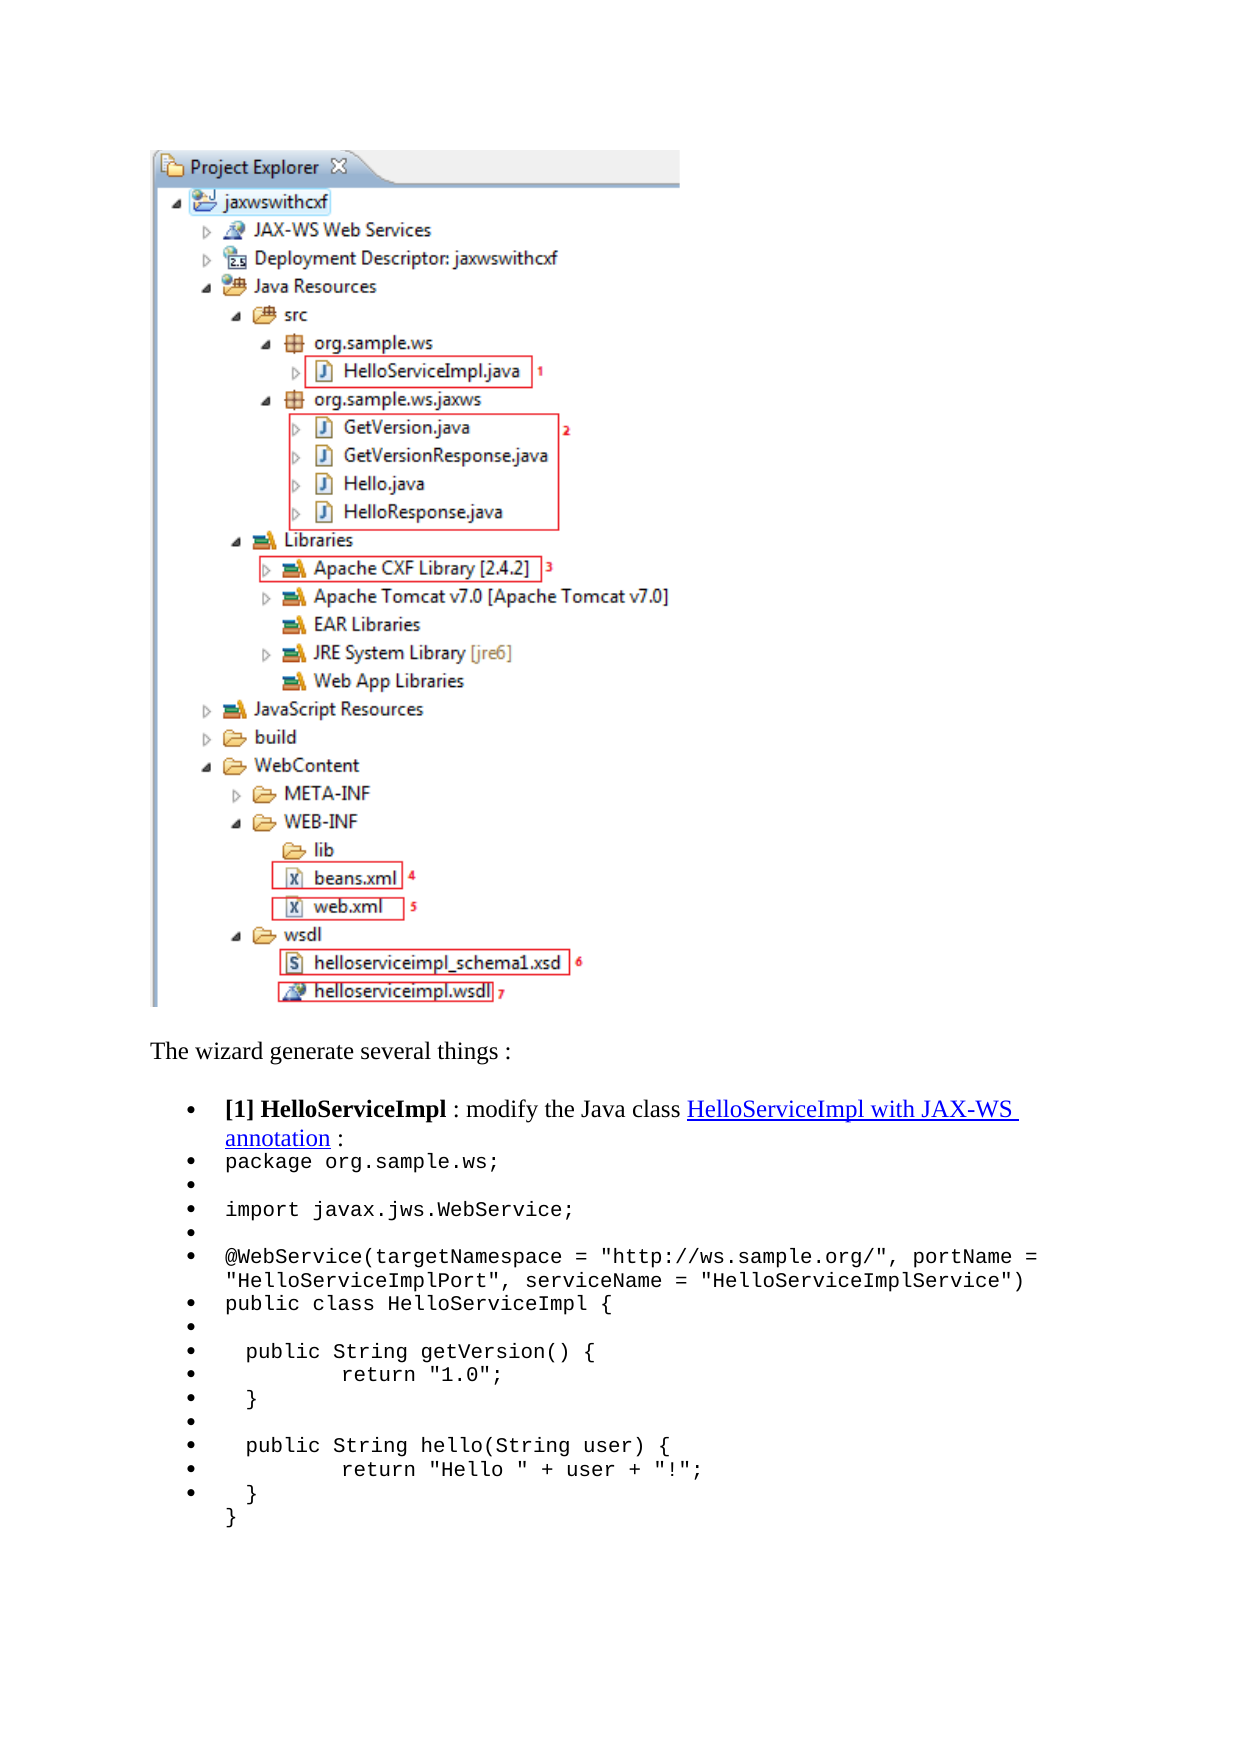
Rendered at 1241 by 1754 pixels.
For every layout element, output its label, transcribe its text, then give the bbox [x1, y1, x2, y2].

list } [187, 1483, 1090, 1506]
list } [187, 1388, 1090, 1412]
list public String hello(String user) { [187, 1435, 1090, 1459]
text The wizard generate several things : [150, 1036, 1090, 1065]
list public class HelloServiceImpl { [187, 1293, 1090, 1317]
list @WebService(targetNamespace = "http://ws.sample.org/", portName = "HelloServiceImplPort", serviceName = "HelloServiceImplService") [187, 1246, 1090, 1293]
picture [150, 150, 680, 1007]
list return "1.0"; [187, 1364, 1090, 1388]
text } [225, 1506, 1090, 1530]
list import javax.jws.WebService; [187, 1199, 1090, 1222]
list [1] HelloServiceImpl : modify the Java class HelloServiceImpl with JAX-WS annotation : [187, 1094, 1090, 1152]
list package org.sample.ws; [187, 1152, 1090, 1175]
list return "Hello " + user + "!"; [187, 1459, 1090, 1483]
list public String getVersion() { [187, 1341, 1090, 1364]
